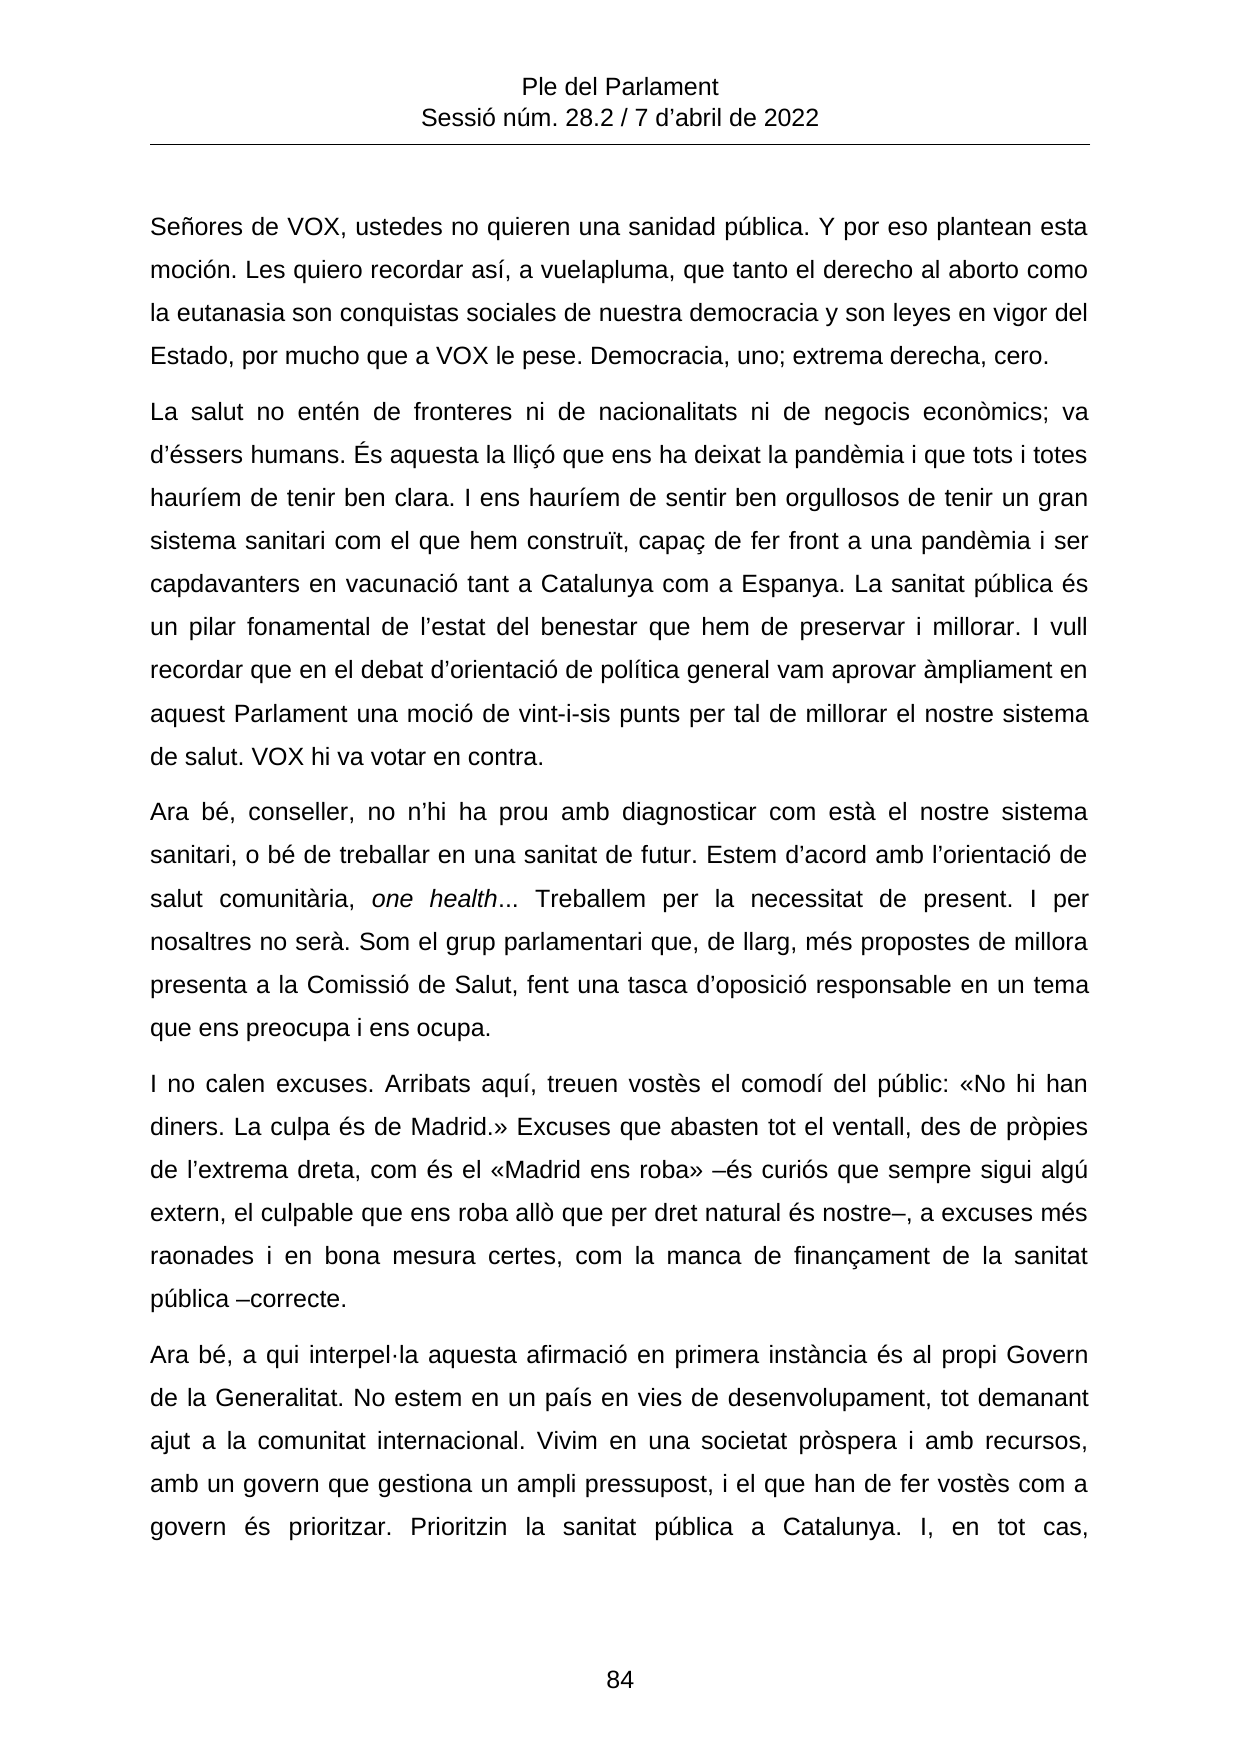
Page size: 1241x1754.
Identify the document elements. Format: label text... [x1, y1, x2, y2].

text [150, 1340, 1090, 1541]
text La salut no entén de fronteres ni de nacionalitats ni de negocis econòmics; va d’éssers humans. És aquesta la lliçó que ens ha deixat la pandèmia i que tots i totes hauríem de tenir ben clara. I ens hauríem de sentir ben orgullosos de tenir un gran sistema sanitari com el que hem construït, capaç de fer front a una pandèmia i ser capdavanters en vacunació tant a Catalunya com a Espanya. La sanitat pública és un pilar fonamental de l’estat del benestar que hem de preservar i millorar. I vull recordar que en el debat d’orientació de política general vam aprovar àmpliament en aquest Parlament una moció de vint-i-sis punts per tal de millorar el nostre sistema de salut. VOX hi va votar en contra. [150, 397, 1090, 771]
text Señores de VOX, ustedes no quieren una sanidad pública. Y por eso plantean esta moción. Les quiero recordar así, a vuelapluma, que tanto el derecho al aborto como la eutanasia son conquistas sociales de nuestra democracia y son leyes en vigor del Estado, por mucho que a VOX le pese. Democracia, uno; extrema derecha, cero. [150, 212, 1090, 370]
text I no calen excuses. Arribats aquí, treuen vostès el comodí del públic: «No hi han diners. La culpa és de Madrid.» Excuses que abasten tot el ventall, des de pròpies de l’extrema dreta, com és el «Madrid ens roba» –és curiós que sempre sigui algú extern, el culpable que ens roba allò que per dret natural és nostre–, a excuses més raonades i en bona mesura certes, com la manca de finançament de la sanitat pública –correcte. [150, 1069, 1090, 1313]
text Ara bé, conseller, no n’hi ha prou amb diagnosticar com està el nostre sistema sanitari, o bé de treballar en una sanitat de futur. Estem d’acord amb l’orientació de salut comunitària, one health... Treballem per la necessitat de present. I per nosaltres no serà. Som el grup parlamentari que, de llarg, més propostes de millora presenta a la Comissió de Salut, fent una tasca d’oposició responsable en un tema que ens preocupa i ens ocupa. [150, 797, 1090, 1042]
